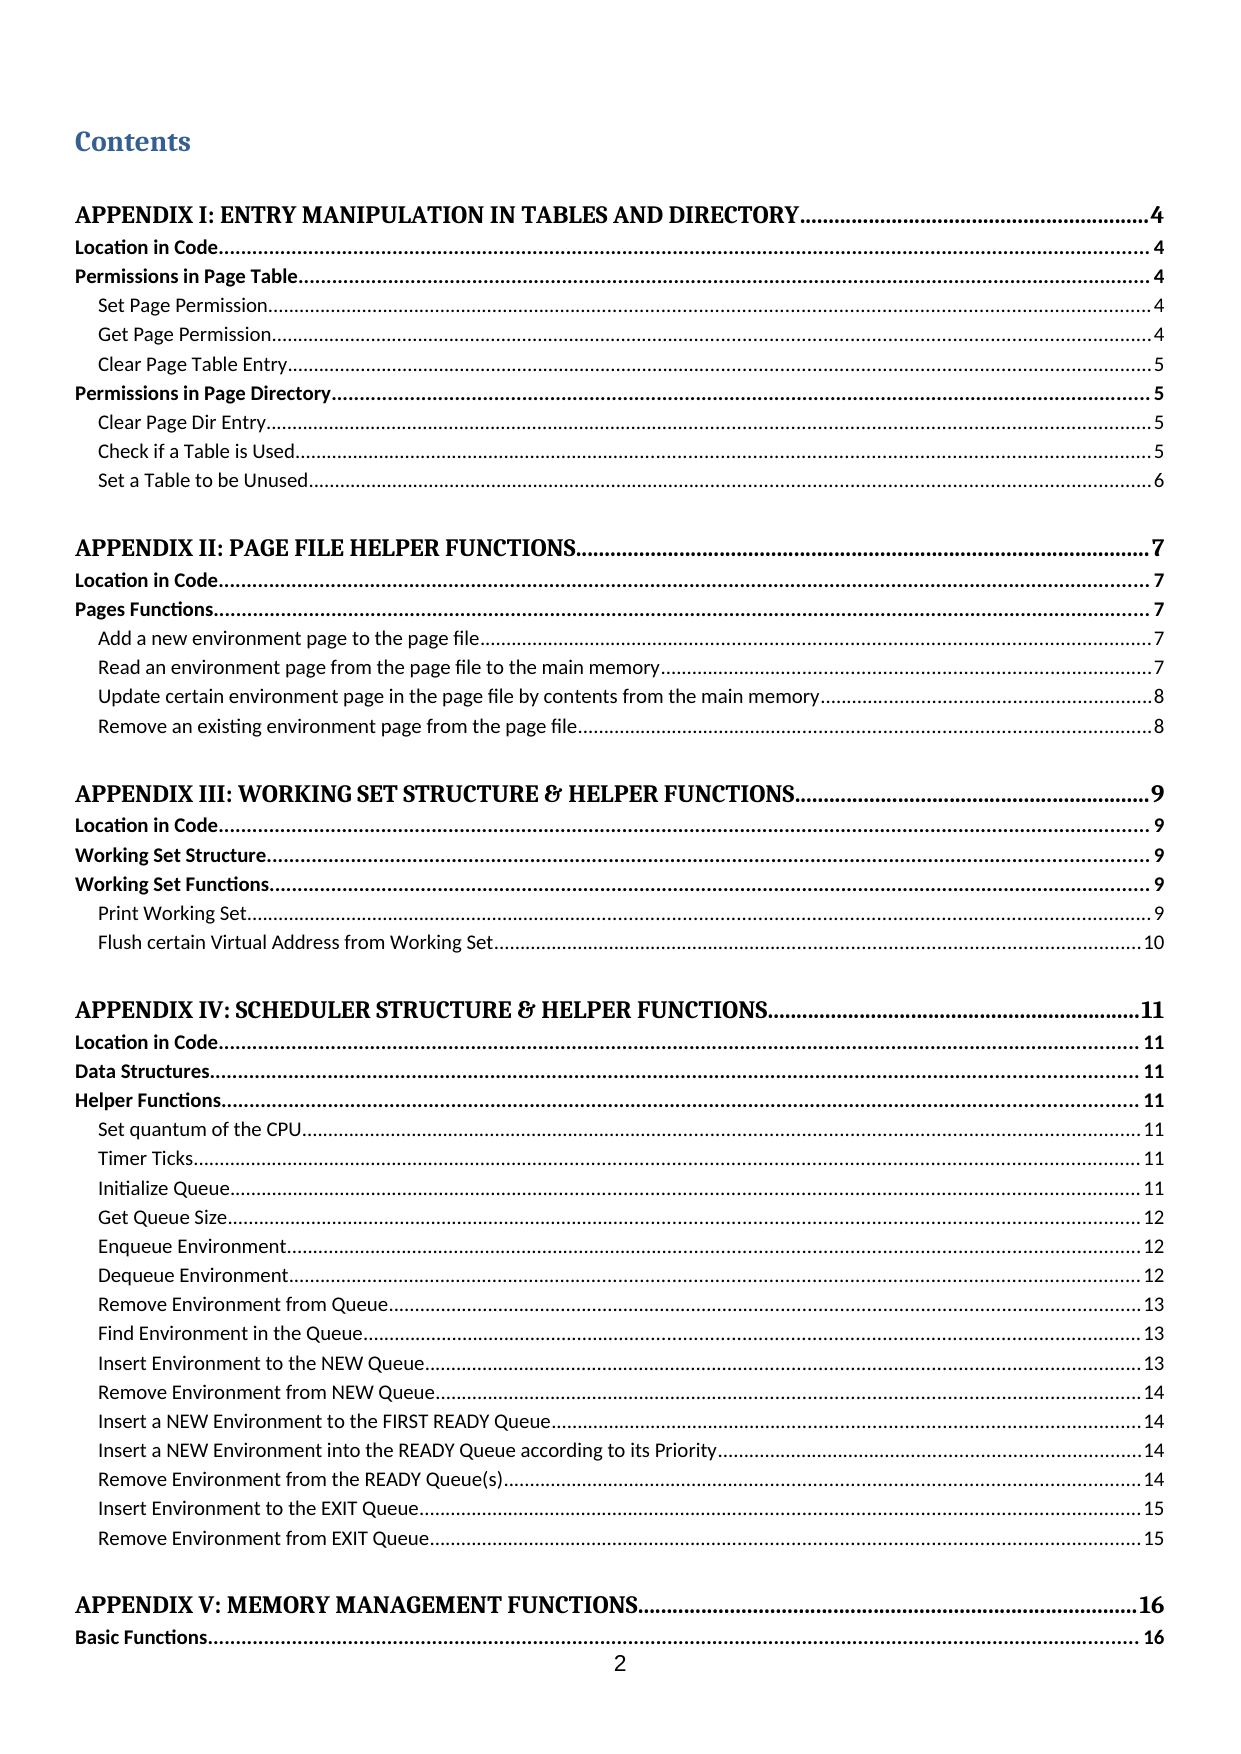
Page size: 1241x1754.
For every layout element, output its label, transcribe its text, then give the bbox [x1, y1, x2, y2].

text Working Set Functions 9 [75, 871, 1165, 896]
text Set a Table to be Unused 6 [98, 467, 1165, 493]
text Clear Page Dir Entry 5 [98, 409, 1165, 434]
text Data Structures 11 [75, 1058, 1165, 1083]
text Flush certain Virtual Address from Working Set 10 [98, 929, 1165, 955]
subtitle Contents [75, 125, 1165, 158]
text Insert a NEW Environment into the READY Queue according to its Priority 14 [98, 1437, 1165, 1463]
text Initialize Queue 11 [98, 1175, 1165, 1200]
text Insert Environment to the EXIT Queue 15 [98, 1496, 1165, 1521]
text Check if a Table is Used 5 [98, 438, 1165, 464]
text Pages Functions 7 [75, 596, 1165, 622]
text Set quantum of the CPU 11 [98, 1116, 1165, 1142]
text Remove Environment from EXIT Queue 15 [98, 1525, 1165, 1550]
text Find Environment in the Queue 13 [98, 1321, 1165, 1346]
text Remove Environment from Queue 13 [98, 1291, 1165, 1317]
text Dequeue Environment 12 [98, 1262, 1165, 1288]
text APPENDIX II: PAGE FILE HELPER FUNCTIONS 7 [75, 534, 1165, 563]
text Timer Ticks 11 [98, 1146, 1165, 1171]
text Permissions in Page Directory 5 [75, 380, 1165, 405]
text Basic Functions 16 [75, 1624, 1165, 1650]
text Print Working Set 9 [98, 900, 1165, 926]
text Get Page Permission 4 [98, 322, 1165, 347]
text Enqueue Environment 12 [98, 1233, 1165, 1258]
text Insert a NEW Environment to the FIRST READY Queue 14 [98, 1408, 1165, 1433]
text Location in Code 4 [75, 234, 1165, 259]
text Read an environment page from the page file to the main memory 7 [98, 654, 1165, 680]
text Helper Functions 11 [75, 1087, 1165, 1113]
text APPENDIX IV: SCHEDULER STRUCTURE & HELPER FUNCTIONS 11 [75, 996, 1165, 1025]
text APPENDIX I: ENTRY MANIPULATION in TABLES and DIRECTORY 4 [75, 201, 1165, 230]
text Set Page Permission 4 [98, 292, 1165, 318]
text Remove Environment from the READY Queue(s) 14 [98, 1466, 1165, 1492]
text Insert Environment to the NEW Queue 13 [98, 1350, 1165, 1375]
text Location in Code 9 [75, 813, 1165, 838]
text Permissions in Page Table 4 [75, 263, 1165, 289]
text Remove an existing environment page from the page file 8 [98, 713, 1165, 738]
text APPENDIX V: MEMORY MANAGEMENT FUNCTIONS 16 [75, 1591, 1165, 1620]
text Clear Page Table Entry 5 [98, 351, 1165, 376]
text Update certain environment page in the page file by contents from the main memory 8 [98, 684, 1165, 709]
text Location in Code 11 [75, 1029, 1165, 1054]
text Remove Environment from NEW Queue 14 [98, 1379, 1165, 1404]
text Location in Code 7 [75, 567, 1165, 592]
text APPENDIX III: WORKING SET STRUCTURE & HELPER FUNCTIONS 9 [75, 779, 1165, 808]
text Get Queue Size 12 [98, 1204, 1165, 1229]
text Working Set Structure 9 [75, 842, 1165, 867]
text Add a new environment page to the page file 7 [98, 625, 1165, 651]
